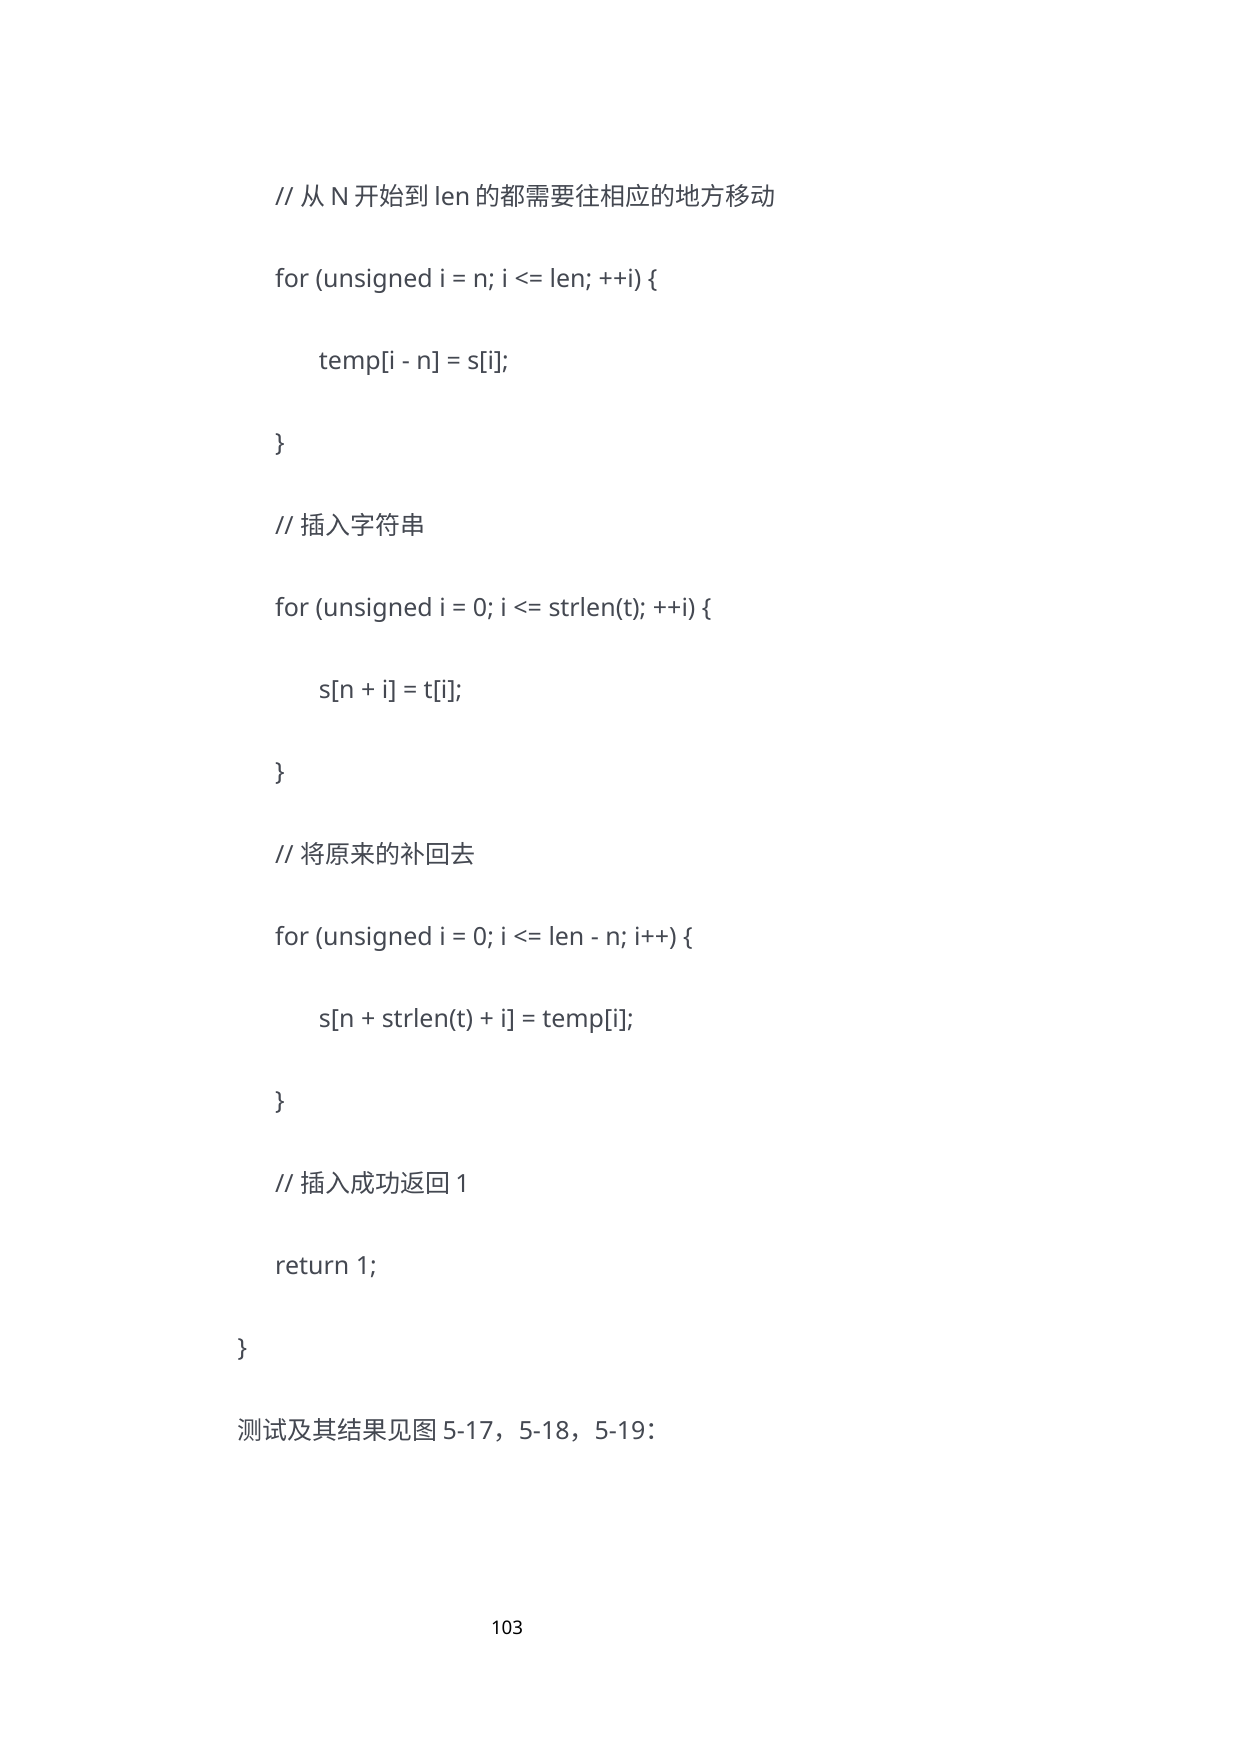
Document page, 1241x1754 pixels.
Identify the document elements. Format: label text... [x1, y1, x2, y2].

text s[n + strlen(t) + i] = temp[i]; [187, 985, 1053, 1050]
text // 将原来的补回去 [187, 820, 1053, 885]
text // 插入字符串 [187, 491, 1053, 556]
text 测试及其结果见图5-17，5-18，5-19： [187, 1396, 1053, 1461]
text } [187, 738, 1053, 803]
text // 从N开始到len的都需要往相应的地方移动 [187, 162, 1053, 227]
text for (unsigned i = 0; i <= strlen(t); ++i) { [187, 574, 1053, 639]
text } [187, 1067, 1053, 1132]
text for (unsigned i = n; i <= len; ++i) { [187, 245, 1053, 310]
text temp[i - n] = s[i]; [187, 327, 1053, 392]
text s[n + i] = t[i]; [187, 656, 1053, 721]
text } [187, 1314, 1053, 1379]
text } [187, 409, 1053, 474]
text for (unsigned i = 0; i <= len - n; i++) { [187, 903, 1053, 968]
text return 1; [187, 1232, 1053, 1297]
text // 插入成功返回1 [187, 1149, 1053, 1214]
